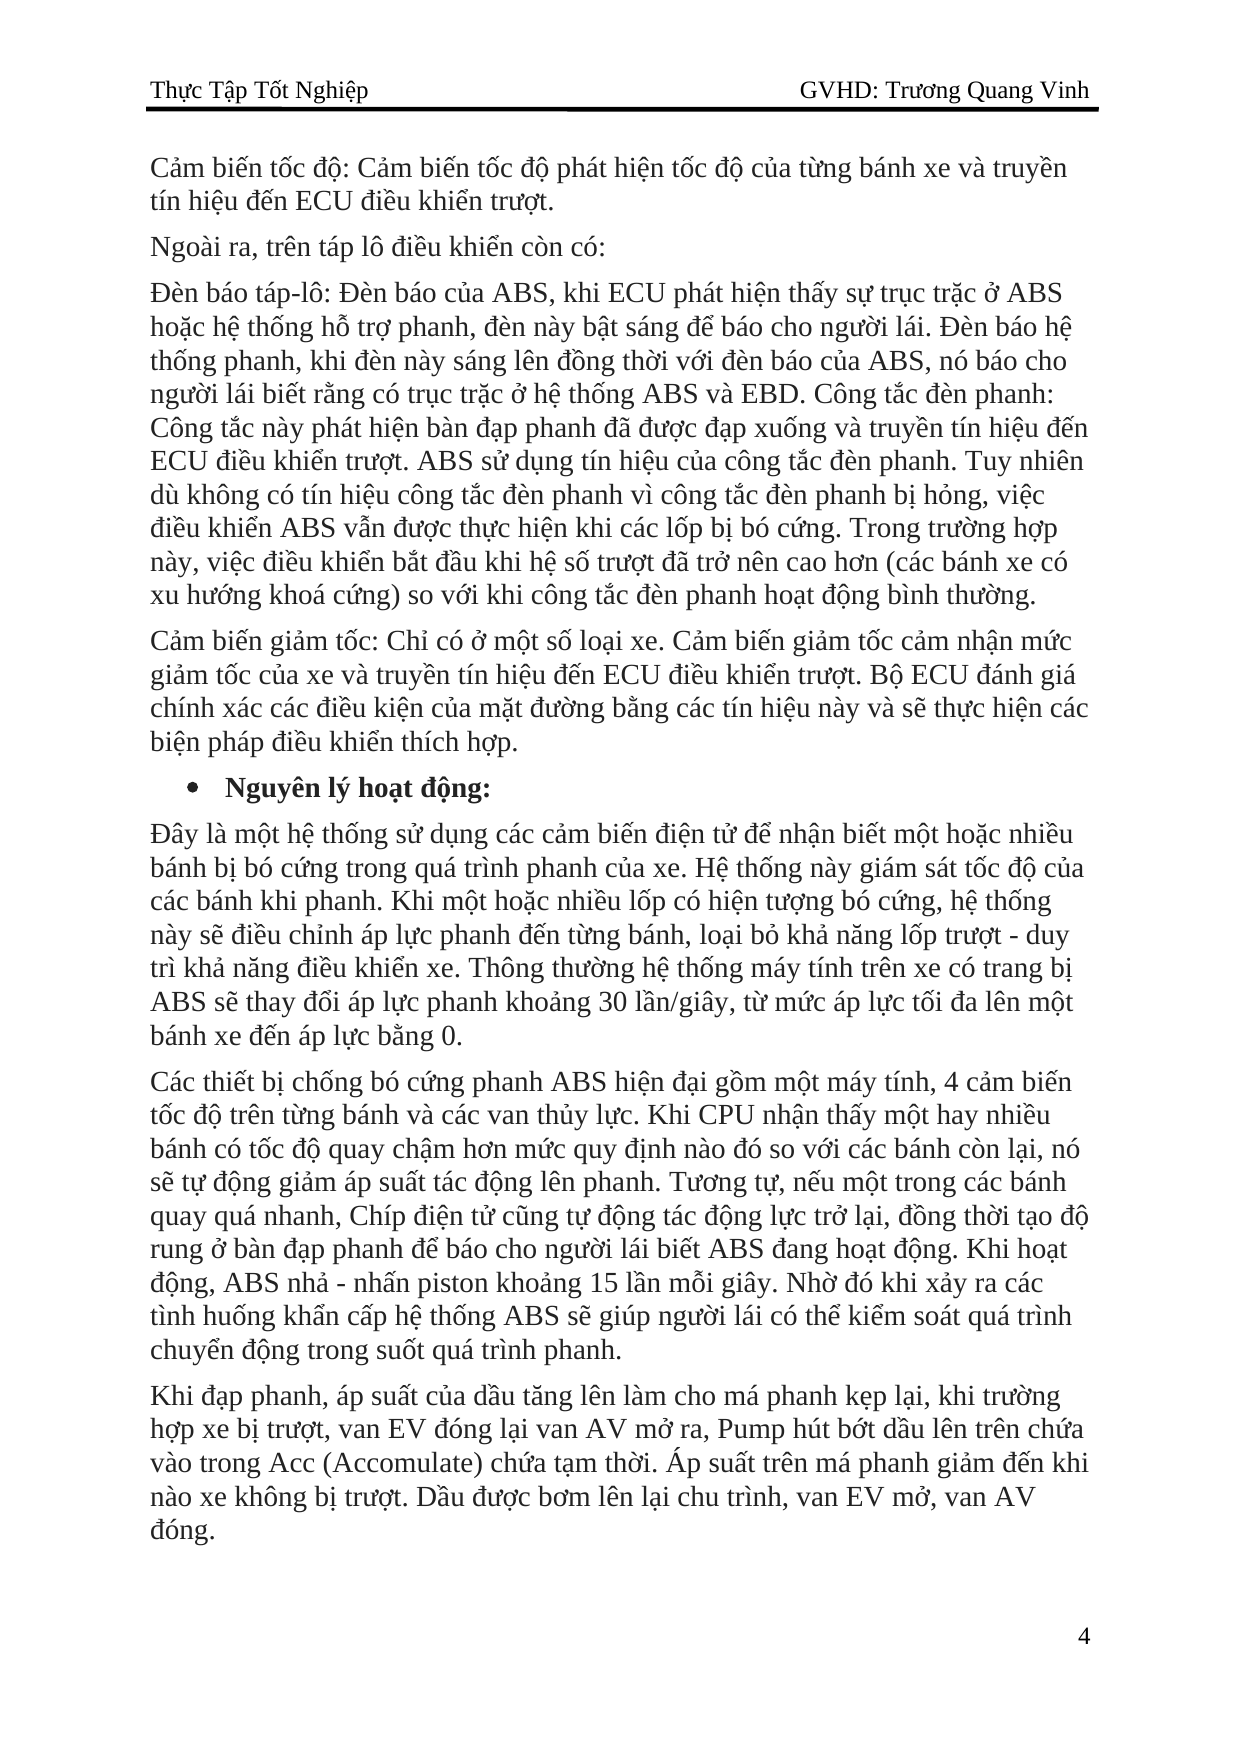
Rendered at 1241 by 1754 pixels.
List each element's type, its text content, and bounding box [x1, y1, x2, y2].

text Ngoài ra, trên táp lô điều khiển còn có: [150, 229, 1090, 263]
text Đèn báo táp-lô: Đèn báo của ABS, khi ECU phát hiện thấy sự trục trặc ở ABS hoặc hệ thống hỗ trợ phanh, đèn này bật sáng để báo cho người lái. Đèn báo hệ thống phanh, khi đèn này sáng lên đồng thời với đèn báo của ABS, nó báo cho người lái biết rằng có trục trặc ở hệ thống ABS và EBD. Công tắc đèn phanh: Công tắc này phát hiện bàn đạp phanh đã được đạp xuống và truyền tín hiệu đến ECU điều khiển trượt. ABS sử dụng tín hiệu của công tắc đèn phanh. Tuy nhiên dù không có tín hiệu công tắc đèn phanh vì công tắc đèn phanh bị hỏng, việc điều khiển ABS vẫn được thực hiện khi các lốp bị bó cứng. Trong trường hợp này, việc điều khiển bắt đầu khi hệ số trượt đã trở nên cao hơn (các bánh xe có xu hướng khoá cứng) so với khi công tắc đèn phanh hoạt động bình thường. [150, 276, 1090, 611]
text Các thiết bị chống bó cứng phanh ABS hiện đại gồm một máy tính, 4 cảm biến tốc độ trên từng bánh và các van thủy lực. Khi CPU nhận thấy một hay nhiều bánh có tốc độ quay chậm hơn mức quy định nào đó so với các bánh còn lại, nó sẽ tự động giảm áp suất tác động lên phanh. Tương tự, nếu một trong các bánh quay quá nhanh, Chíp điện tử cũng tự động tác động lực trở lại, đồng thời tạo độ rung ở bàn đạp phanh để báo cho người lái biết ABS đang hoạt động. Khi hoạt động, ABS nhả - nhấn piston khoảng 15 lần mỗi giây. Nhờ đó khi xảy ra các tình huống khẩn cấp hệ thống ABS sẽ giúp người lái có thể kiểm soát quá trình chuyển động trong suốt quá trình phanh. [150, 1064, 1090, 1366]
text Khi đạp phanh, áp suất của dầu tăng lên làm cho má phanh kẹp lại, khi trường hợp xe bị trượt, van EV đóng lại van AV mở ra, Pump hút bớt dầu lên trên chứa vào trong Acc (Accomulate) chứa tạm thời. Áp suất trên má phanh giảm đến khi nào xe không bị trượt. Dầu được bơm lên lại chu trình, van EV mở, van AV đóng. [150, 1378, 1090, 1546]
text Cảm biến tốc độ: Cảm biến tốc độ phát hiện tốc độ của từng bánh xe và truyền tín hiệu đến ECU điều khiển trượt. [150, 150, 1090, 217]
text Cảm biến giảm tốc: Chỉ có ở một số loại xe. Cảm biến giảm tốc cảm nhận mức giảm tốc của xe và truyền tín hiệu đến ECU điều khiển trượt. Bộ ECU đánh giá chính xác các điều kiện của mặt đường bằng các tín hiệu này và sẽ thực hiện các biện pháp điều khiển thích hợp. [150, 623, 1090, 758]
text Đây là một hệ thống sử dụng các cảm biến điện tử để nhận biết một hoặc nhiều bánh bị bó cứng trong quá trình phanh của xe. Hệ thống này giám sát tốc độ của các bánh khi phanh. Khi một hoặc nhiều lốp có hiện tượng bó cứng, hệ thống này sẽ điều chỉnh áp lực phanh đến từng bánh, loại bỏ khả năng lốp trượt - duy trì khả năng điều khiển xe. Thông thường hệ thống máy tính trên xe có trang bị ABS sẽ thay đổi áp lực phanh khoảng 30 lần/giây, từ mức áp lực tối đa lên một bánh xe đến áp lực bằng 0. [150, 816, 1090, 1051]
list Nguyên lý hoạt động: [187, 770, 1090, 804]
